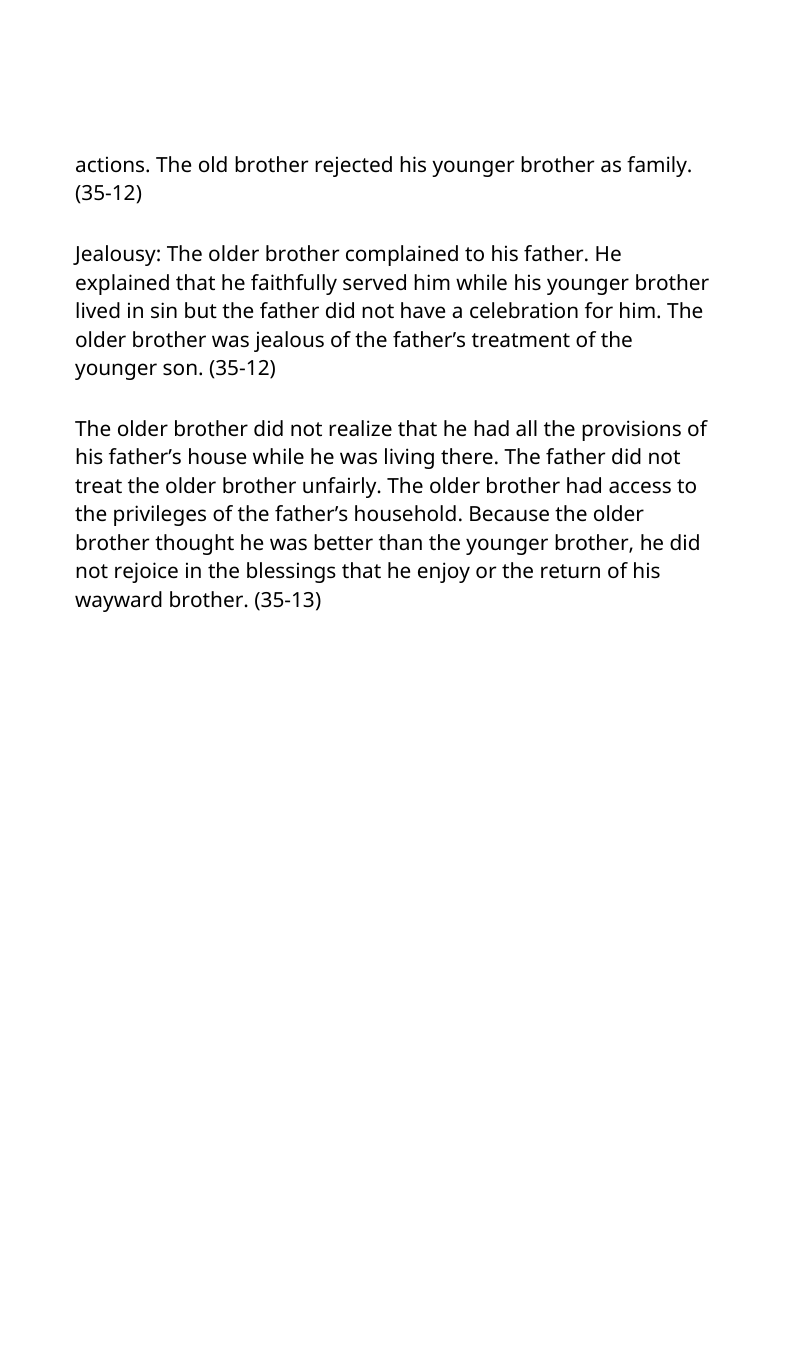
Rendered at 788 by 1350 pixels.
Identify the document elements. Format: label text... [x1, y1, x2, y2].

text The older brother did not realize that he had all the provisions of his father’s house while he was living there. The father did not treat the older brother unfairly. The older brother had access to the privileges of the father’s household. Because the older brother thought he was better than the younger brother, he did not rejoice in the blessings that he enjoy or the return of his wayward brother. (35-13) [75, 386, 712, 613]
text Jealousy: The older brother complained to his father. He explained that he faithfully served him while his younger brother lived in sin but the father did not have a celebration for him. The older brother was jealous of the father’s treatment of the younger son. (35-12) [75, 211, 712, 382]
